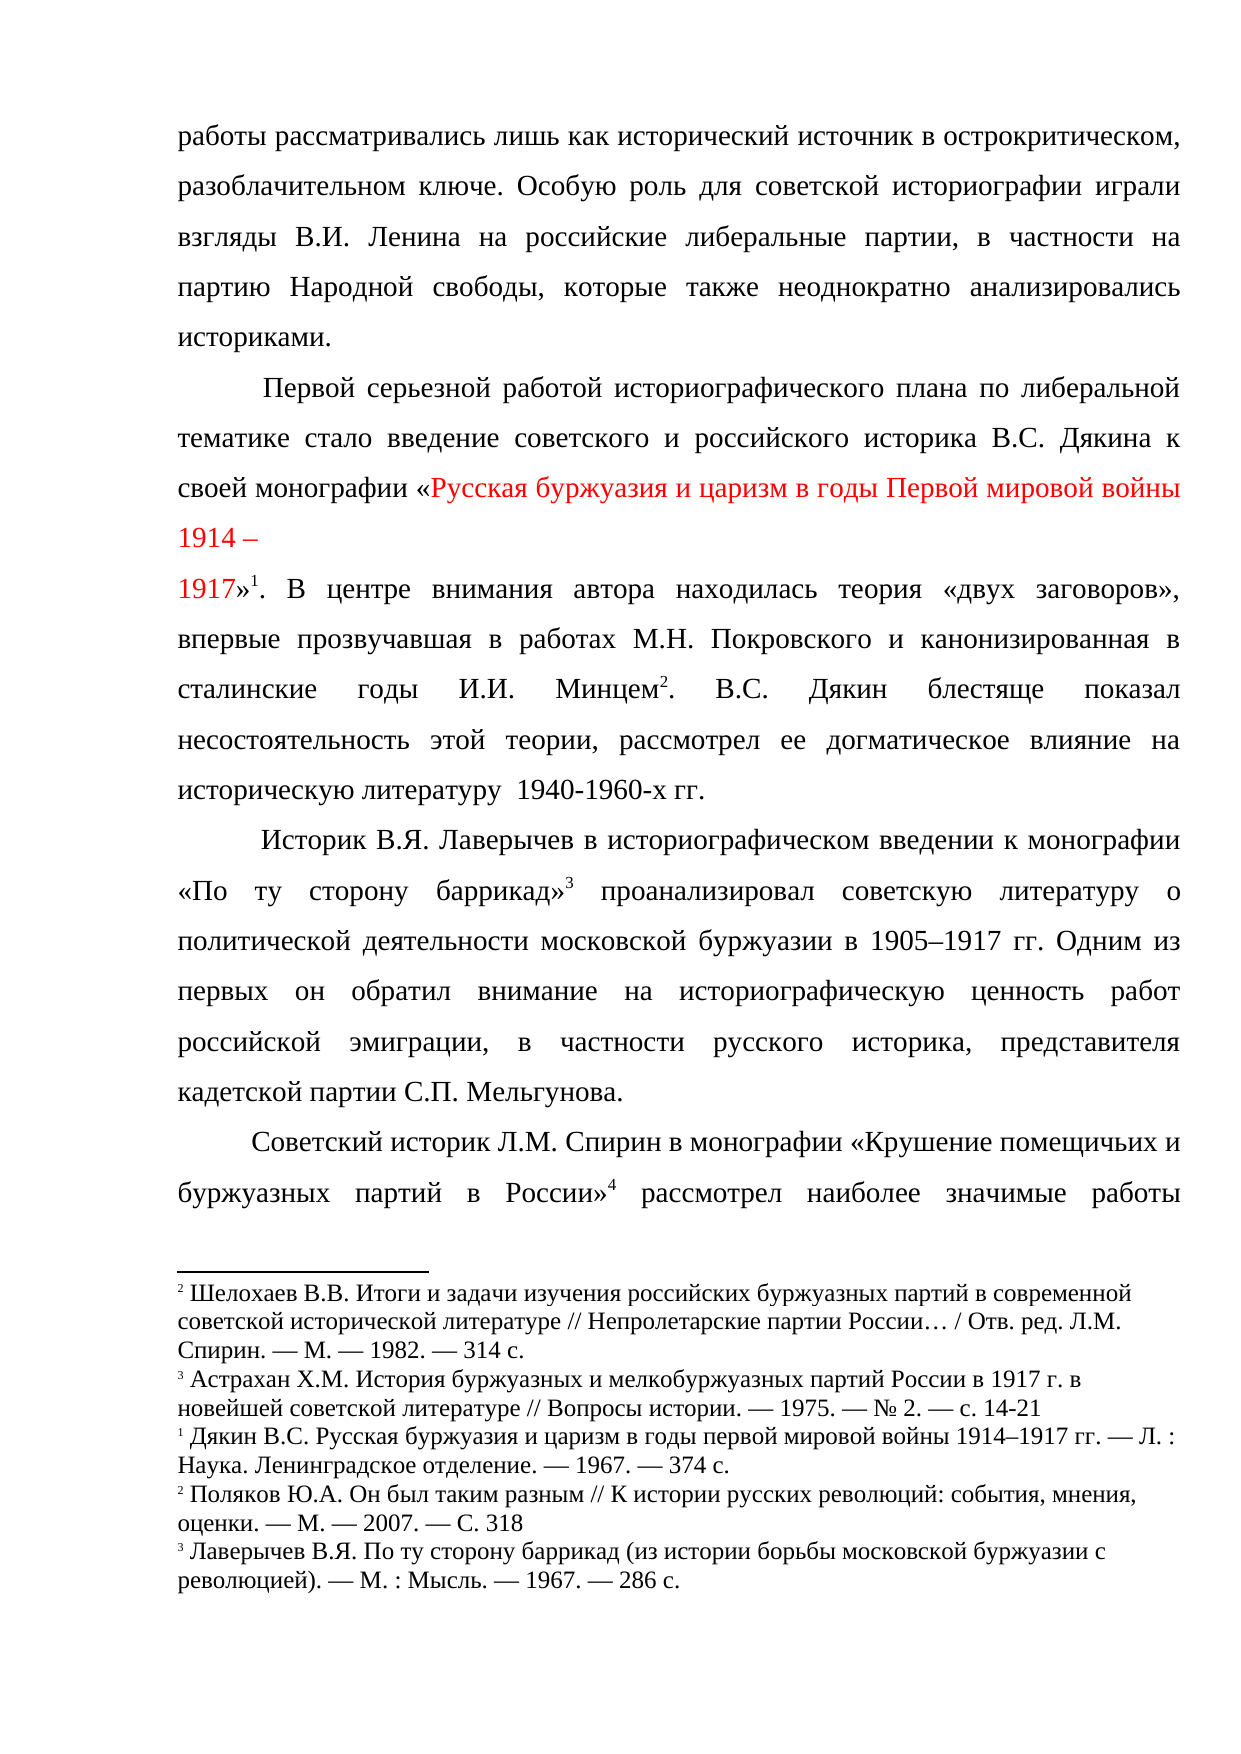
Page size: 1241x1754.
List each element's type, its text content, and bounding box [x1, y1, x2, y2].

text Историк В.Я. Лаверычев в историографическом введении к монографии «По ту сторону баррикад» проанализировал советскую литературу о политической деятельности московской буржуазии в 1905–1917 гг. Одним из первых он обратил внимание на историографическую ценность работ российской эмиграции, в частности русского историка, представителя кадетской партии С.П. Мельгунова. [177, 822, 1181, 1108]
text 1917». В центре внимания автора находилась теория «двух заговоров», впервые прозвучавшая в работах М.Н. Покровского и канонизированная в сталинские годы И.И. Минцем. В.С. Дякин блестяще показал несостоятельность этой теории, рассмотрел ее догматическое влияние на историческую литературу 1940-1960-х гг. [177, 571, 1181, 806]
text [177, 118, 1181, 353]
text Первой серьезной работой историографического плана по либеральной тематике стало введение советского и российского историка В.С. Дякина к своей монографии «Русская буржуазия и царизм в годы Первой мировой войны 1914 – [177, 370, 1181, 554]
text Советский историк Л.М. Спирин в монографии «Крушение помещичьих и буржуазных партий в России» рассмотрел наиболее значимые работы советских авторов 1920–1970-х гг. о «непролетарских» партиях, включая партию Народной свободы. [177, 1124, 1181, 1208]
